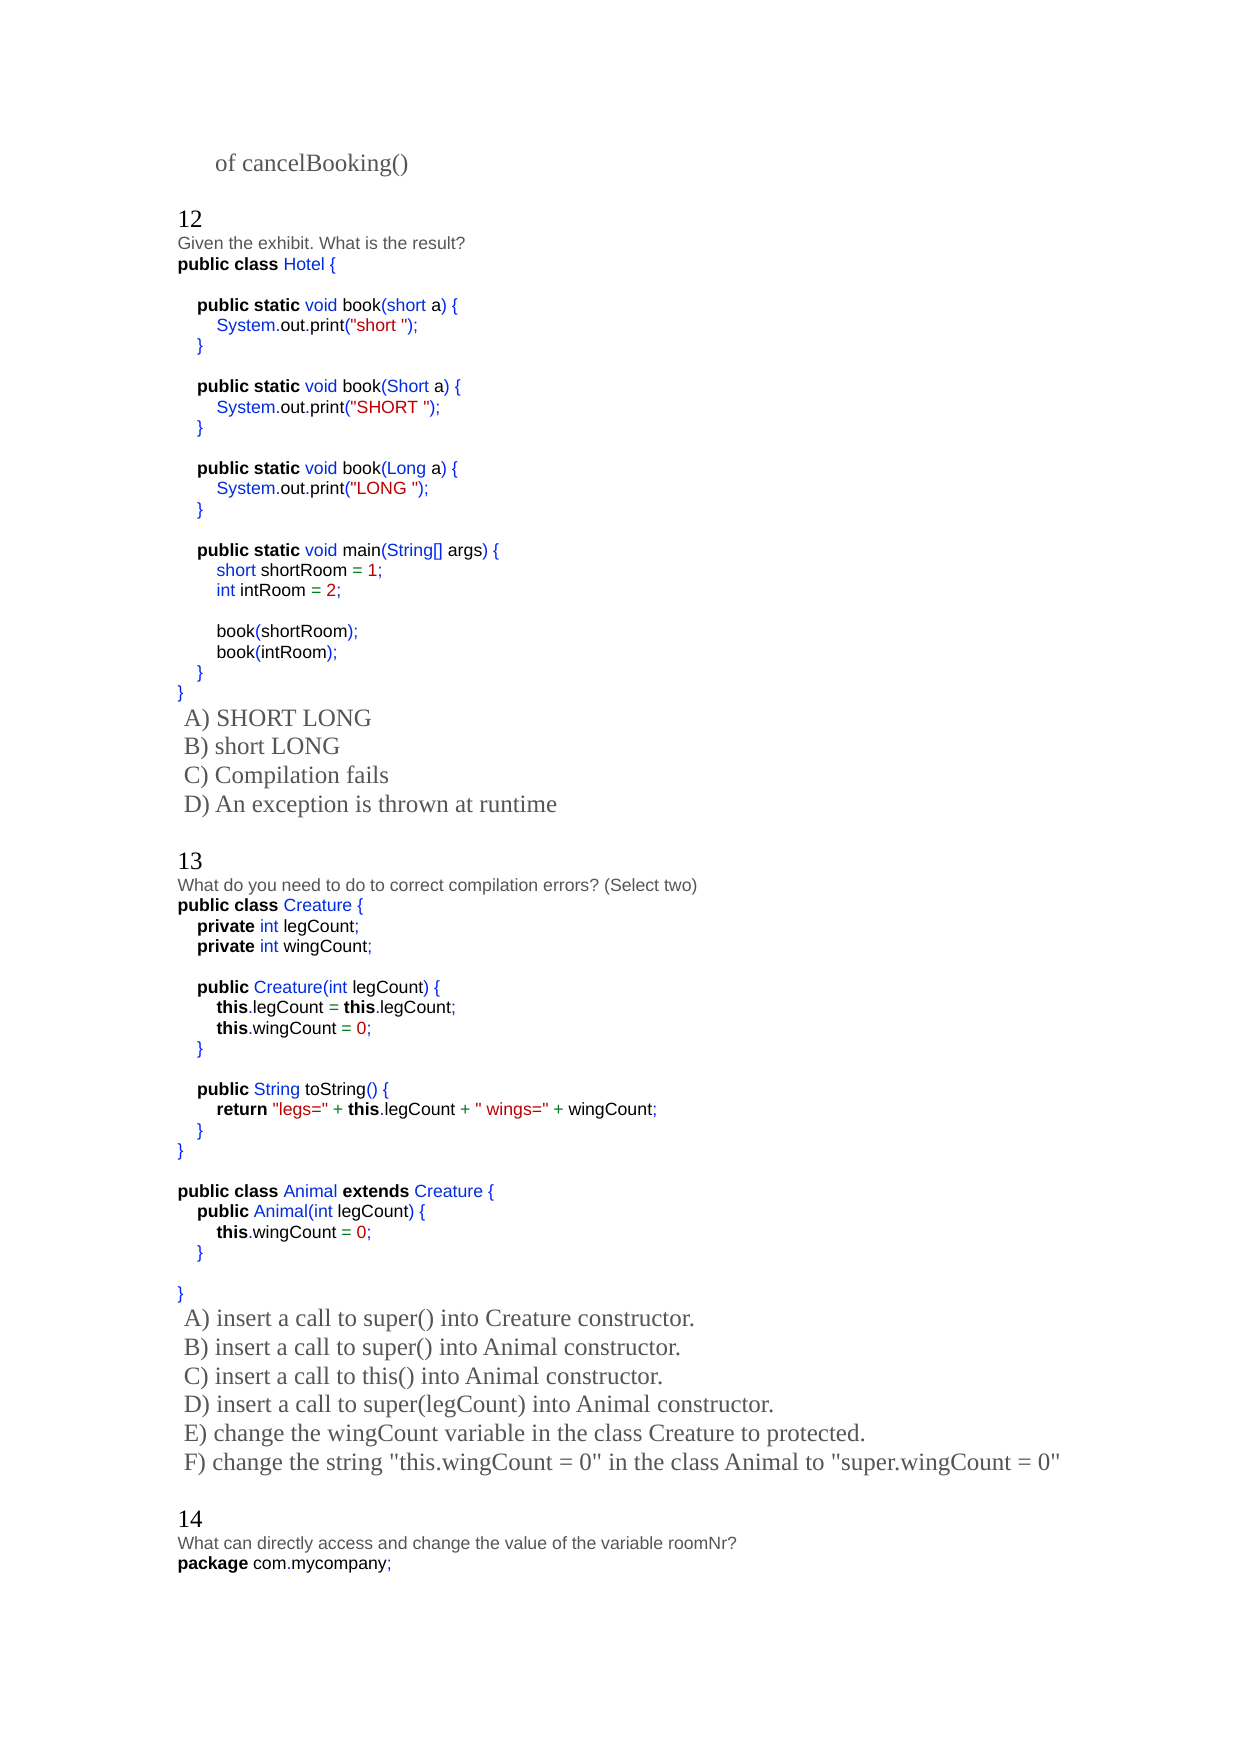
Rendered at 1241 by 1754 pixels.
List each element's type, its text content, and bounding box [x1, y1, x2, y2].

text of cancelBooking() [177, 148, 1063, 176]
text C) Compilation fails [177, 761, 1063, 790]
text B) insert a call to super() into Animal constructor. [177, 1333, 1063, 1362]
text 13 [177, 847, 1063, 876]
text D) An exception is thrown at runtime [177, 790, 1063, 818]
text D) insert a call to super(legCount) into Animal constructor. [177, 1391, 1063, 1420]
text C) insert a call to this() into Animal constructor. [177, 1362, 1063, 1391]
text What do you need to do to correct compilation errors? (Select two) [177, 876, 1063, 896]
text A) SHORT LONG [177, 703, 1063, 732]
text public class Hotel { public static void book(short a) { System.out.print("short "); } public static void book(Short a) { System.out.print("SHORT "); } public static void book(Long a) { System.out.print("LONG "); } public static void main(String[] args) { short shortRoom = 1; int intRoom = 2; book(shortRoom); book(intRoom); } } [177, 254, 1063, 703]
text Given the exhibit. What is the result? [177, 234, 1063, 254]
text E) change the wingCount variable in the class Creature to protected. [177, 1420, 1063, 1448]
text B) short LONG [177, 732, 1063, 761]
text 14 [177, 1535, 1063, 1563]
text A) insert a call to super() into Creature constructor. [177, 1305, 1063, 1333]
text What can directly access and change the value of the variable roomNr? [177, 1563, 1063, 1584]
text F) change the string "this.wingCount = 0" in the class Animal to "super.wingCount = 0" [177, 1448, 1063, 1506]
text 12 [177, 205, 1063, 234]
text public class Creature { private int legCount; private int wingCount; public Creature(int legCount) { this.legCount = this.legCount; this.wingCount = 0; } public String toString() { return "legs=" + this.legCount + " wings=" + wingCount; } } public class Animal extends Creature { public Animal(int legCount) { this.wingCount = 0; } } [177, 896, 1063, 1305]
